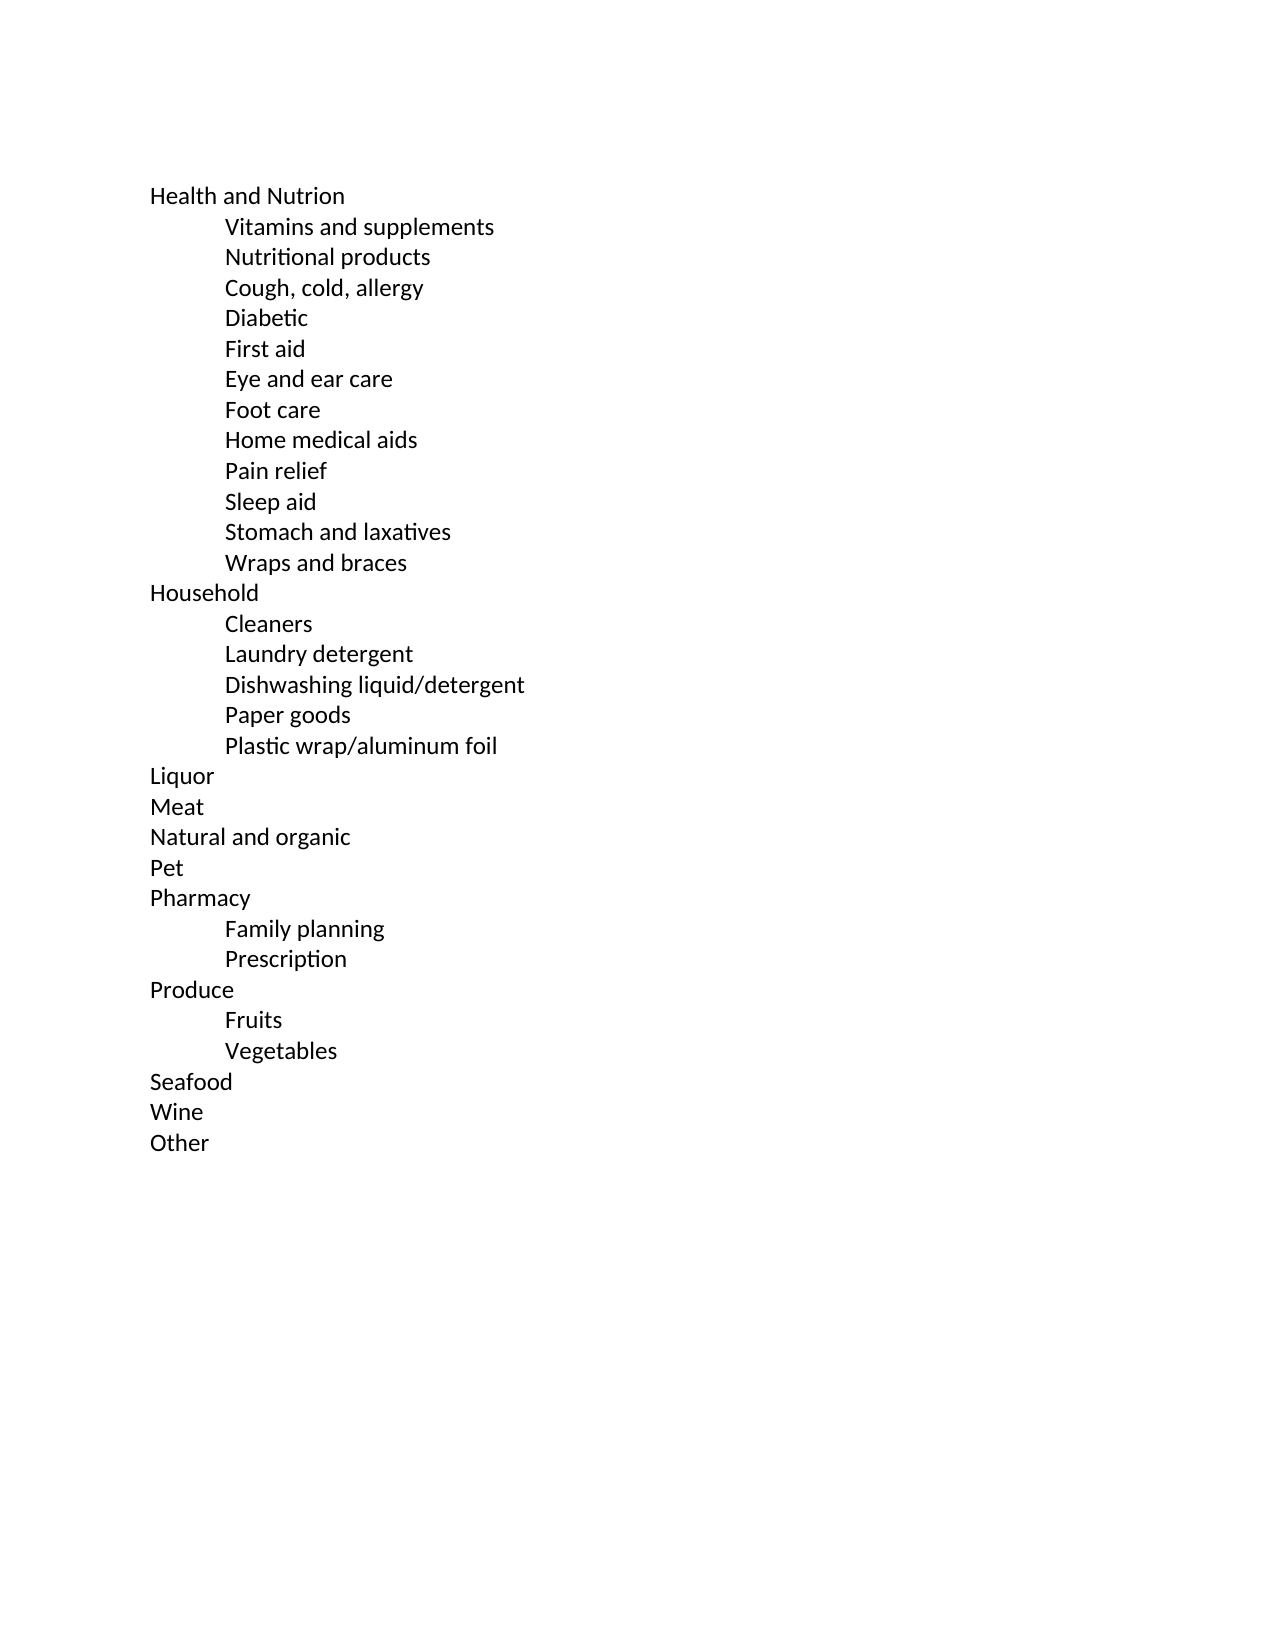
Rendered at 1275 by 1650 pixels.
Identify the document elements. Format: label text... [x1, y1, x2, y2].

text Meat [150, 791, 1125, 821]
text Pharmacy [150, 882, 1125, 913]
text Natural and organic [150, 821, 1125, 852]
text Eye and ear care [225, 364, 1125, 394]
text Diabetic [225, 303, 1125, 333]
text Paper goods [225, 699, 1125, 730]
text Fruits [225, 1004, 1125, 1035]
text Seafood [150, 1066, 1125, 1096]
text Nutritional products [225, 242, 1125, 272]
text Health and Nutrion [150, 181, 1125, 211]
text Cleaners [225, 608, 1125, 638]
text Produce [150, 974, 1125, 1004]
text Cough, cold, allergy [225, 272, 1125, 303]
text Pain relief [225, 455, 1125, 486]
text Vitamins and supplements [225, 211, 1125, 242]
text Family planning [225, 913, 1125, 943]
text Foot care [225, 394, 1125, 425]
text Laundry detergent [225, 638, 1125, 669]
text Vegetables [225, 1035, 1125, 1066]
text Stomach and laxatives [225, 516, 1125, 547]
text Pet [150, 852, 1125, 882]
text First aid [225, 333, 1125, 364]
text Prescription [225, 943, 1125, 974]
text Household [150, 577, 1125, 608]
text Liquor [150, 760, 1125, 791]
text Other [150, 1127, 1125, 1157]
text Plastic wrap/aluminum foil [225, 730, 1125, 760]
text Wraps and braces [225, 547, 1125, 577]
text Dishwashing liquid/detergent [225, 669, 1125, 699]
text Sleep aid [225, 486, 1125, 516]
text Wine [150, 1096, 1125, 1127]
text Home medical aids [225, 425, 1125, 455]
